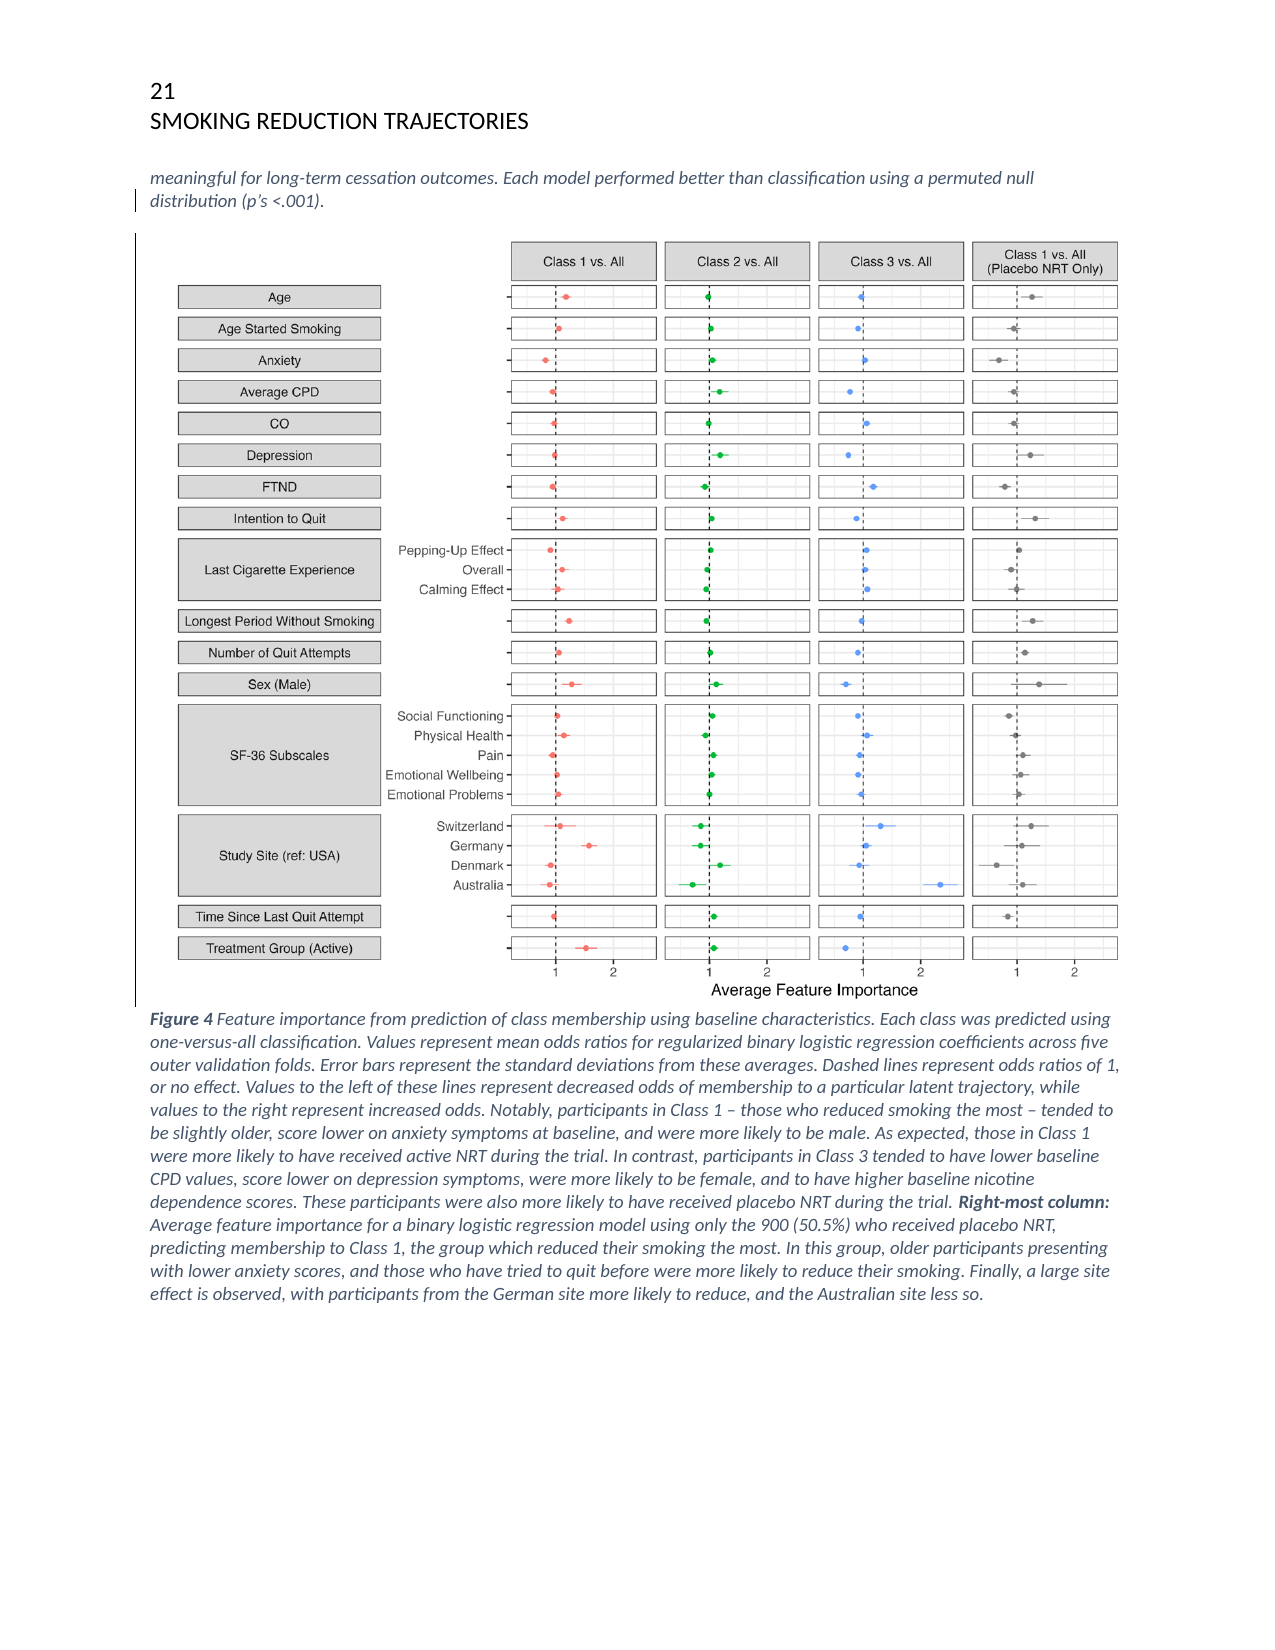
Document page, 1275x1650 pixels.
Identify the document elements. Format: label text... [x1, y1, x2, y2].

picture [150, 233, 1125, 1007]
text Figure 4 Feature importance from prediction of class membership using baseline characteristics. Each class was predicted using one-versus-all classification. Values represent mean odds ratios for regularized binary logistic regression coefficients across five outer validation folds. Error bars represent the standard deviations from these averages. Dashed lines represent odds ratios of 1, or no effect. Values to the left of these lines represent decreased odds of membership to a particular latent trajectory, while values to the right represent increased odds. Notably, participants in Class 1 – those who reduced smoking the most – tended to be slightly older, score lower on anxiety symptoms at baseline, and were more likely to be male. As expected, those in Class 1 were more likely to have received active NRT during the trial. In contrast, participants in Class 3 tended to have lower baseline CPD values, score lower on depression symptoms, were more likely to be female, and to have higher baseline nicotine dependence scores. These participants were also more likely to have received placebo NRT during the trial. Right-most column: Average feature importance for a binary logistic regression model using only the 900 (50.5%) who received placebo NRT, predicting membership to Class 1, the group which reduced their smoking the most. In this group, older participants presenting with lower anxiety scores, and those who have tried to quit before were more likely to reduce their smoking. Finally, a large site effect is observed, with participants from the German site more likely to reduce, and the Australian site less so. [150, 1007, 1125, 1305]
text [150, 167, 1125, 212]
